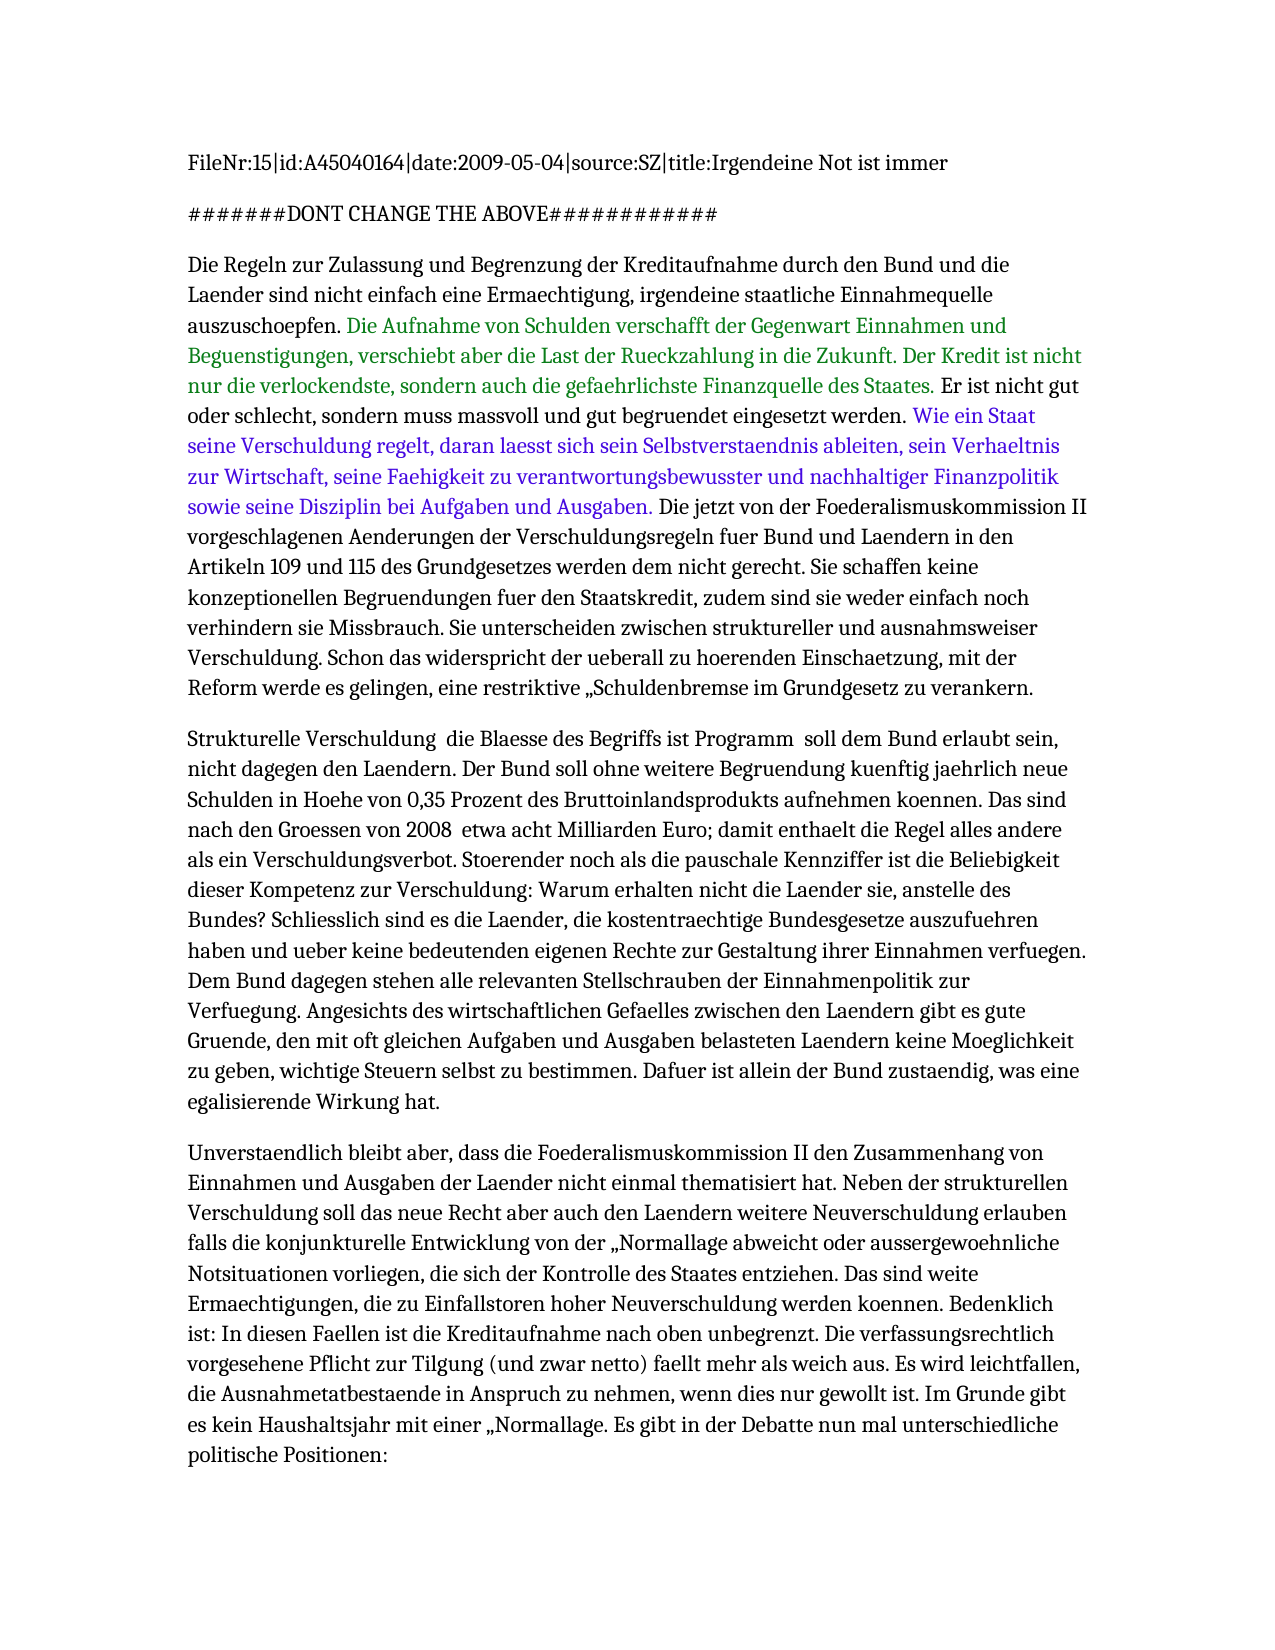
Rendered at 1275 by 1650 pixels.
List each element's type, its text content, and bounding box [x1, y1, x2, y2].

text Die Regeln zur Zulassung und Begrenzung der Kreditaufnahme durch den Bund und die Laender sind nicht einfach eine Ermaechtigung, irgendeine staatliche Einnahmequelle auszuschoepfen. Die Aufnahme von Schulden verschafft der Gegenwart Einnahmen und Beguenstigungen, verschiebt aber die Last der Rueckzahlung in die Zukunft. Der Kredit ist nicht nur die verlockendste, sondern auch die gefaehrlichste Finanzquelle des Staates. Er ist nicht gut oder schlecht, sondern muss massvoll und gut begruendet eingesetzt werden. Wie ein Staat seine Verschuldung regelt, daran laesst sich sein Selbstverstaendnis ableiten, sein Verhaeltnis zur Wirtschaft, seine Faehigkeit zu verantwortungsbewusster und nachhaltiger Finanzpolitik sowie seine Disziplin bei Aufgaben und Ausgaben. Die jetzt von der Foederalismuskommission II vorgeschlagenen Aenderungen der Verschuldungsregeln fuer Bund und Laendern in den Artikeln 109 und 115 des Grundgesetzes werden dem nicht gerecht. Sie schaffen keine konzeptionellen Begruendungen fuer den Staatskredit, zudem sind sie weder einfach noch verhindern sie Missbrauch. Sie unterscheiden zwischen struktureller und ausnahmsweiser Verschuldung. Schon das widerspricht der ueberall zu hoerenden Einschaetzung, mit der Reform werde es gelingen, eine restriktive „Schuldenbremse im Grundgesetz zu verankern. [187, 252, 1087, 701]
text FileNr:15|id:A45040164|date:2009-05-04|source:SZ|title:Irgendeine Not ist immer [187, 150, 1087, 176]
text Strukturelle Verschuldung die Blaesse des Begriffs ist Programm soll dem Bund erlaubt sein, nicht dagegen den Laendern. Der Bund soll ohne weitere Begruendung kuenftig jaehrlich neue Schulden in Hoehe von 0,35 Prozent des Bruttoinlandsprodukts aufnehmen koennen. Das sind nach den Groessen von 2008 etwa acht Milliarden Euro; damit enthaelt die Regel alles andere als ein Verschuldungsverbot. Stoerender noch als die pauschale Kennziffer ist die Beliebigkeit dieser Kompetenz zur Verschuldung: Warum erhalten nicht die Laender sie, anstelle des Bundes? Schliesslich sind es die Laender, die kostentraechtige Bundesgesetze auszufuehren haben und ueber keine bedeutenden eigenen Rechte zur Gestaltung ihrer Einnahmen verfuegen. Dem Bund dagegen stehen alle relevanten Stellschrauben der Einnahmenpolitik zur Verfuegung. Angesichts des wirtschaftlichen Gefaelles zwischen den Laendern gibt es gute Gruende, den mit oft gleichen Aufgaben und Ausgaben belasteten Laendern keine Moeglichkeit zu geben, wichtige Steuern selbst zu bestimmen. Dafuer ist allein der Bund zustaendig, was eine egalisierende Wirkung hat. [187, 726, 1087, 1115]
text #######DONT CHANGE THE ABOVE############ [187, 201, 1087, 227]
text Unverstaendlich bleibt aber, dass die Foederalismuskommission II den Zusammenhang von Einnahmen und Ausgaben der Laender nicht einmal thematisiert hat. Neben der strukturellen Verschuldung soll das neue Recht aber auch den Laendern weitere Neuverschuldung erlauben falls die konjunkturelle Entwicklung von der „Normallage abweicht oder aussergewoehnliche Notsituationen vorliegen, die sich der Kontrolle des Staates entziehen. Das sind weite Ermaechtigungen, die zu Einfallstoren hoher Neuverschuldung werden koennen. Bedenklich ist: In diesen Faellen ist die Kreditaufnahme nach oben unbegrenzt. Die verfassungsrechtlich vorgesehene Pflicht zur Tilgung (und zwar netto) faellt mehr als weich aus. Es wird leichtfallen, die Ausnahmetatbestaende in Anspruch zu nehmen, wenn dies nur gewollt ist. Im Grunde gibt es kein Haushaltsjahr mit einer „Normallage. Es gibt in der Debatte nun mal unterschiedliche politische Positionen: [187, 1139, 1087, 1468]
